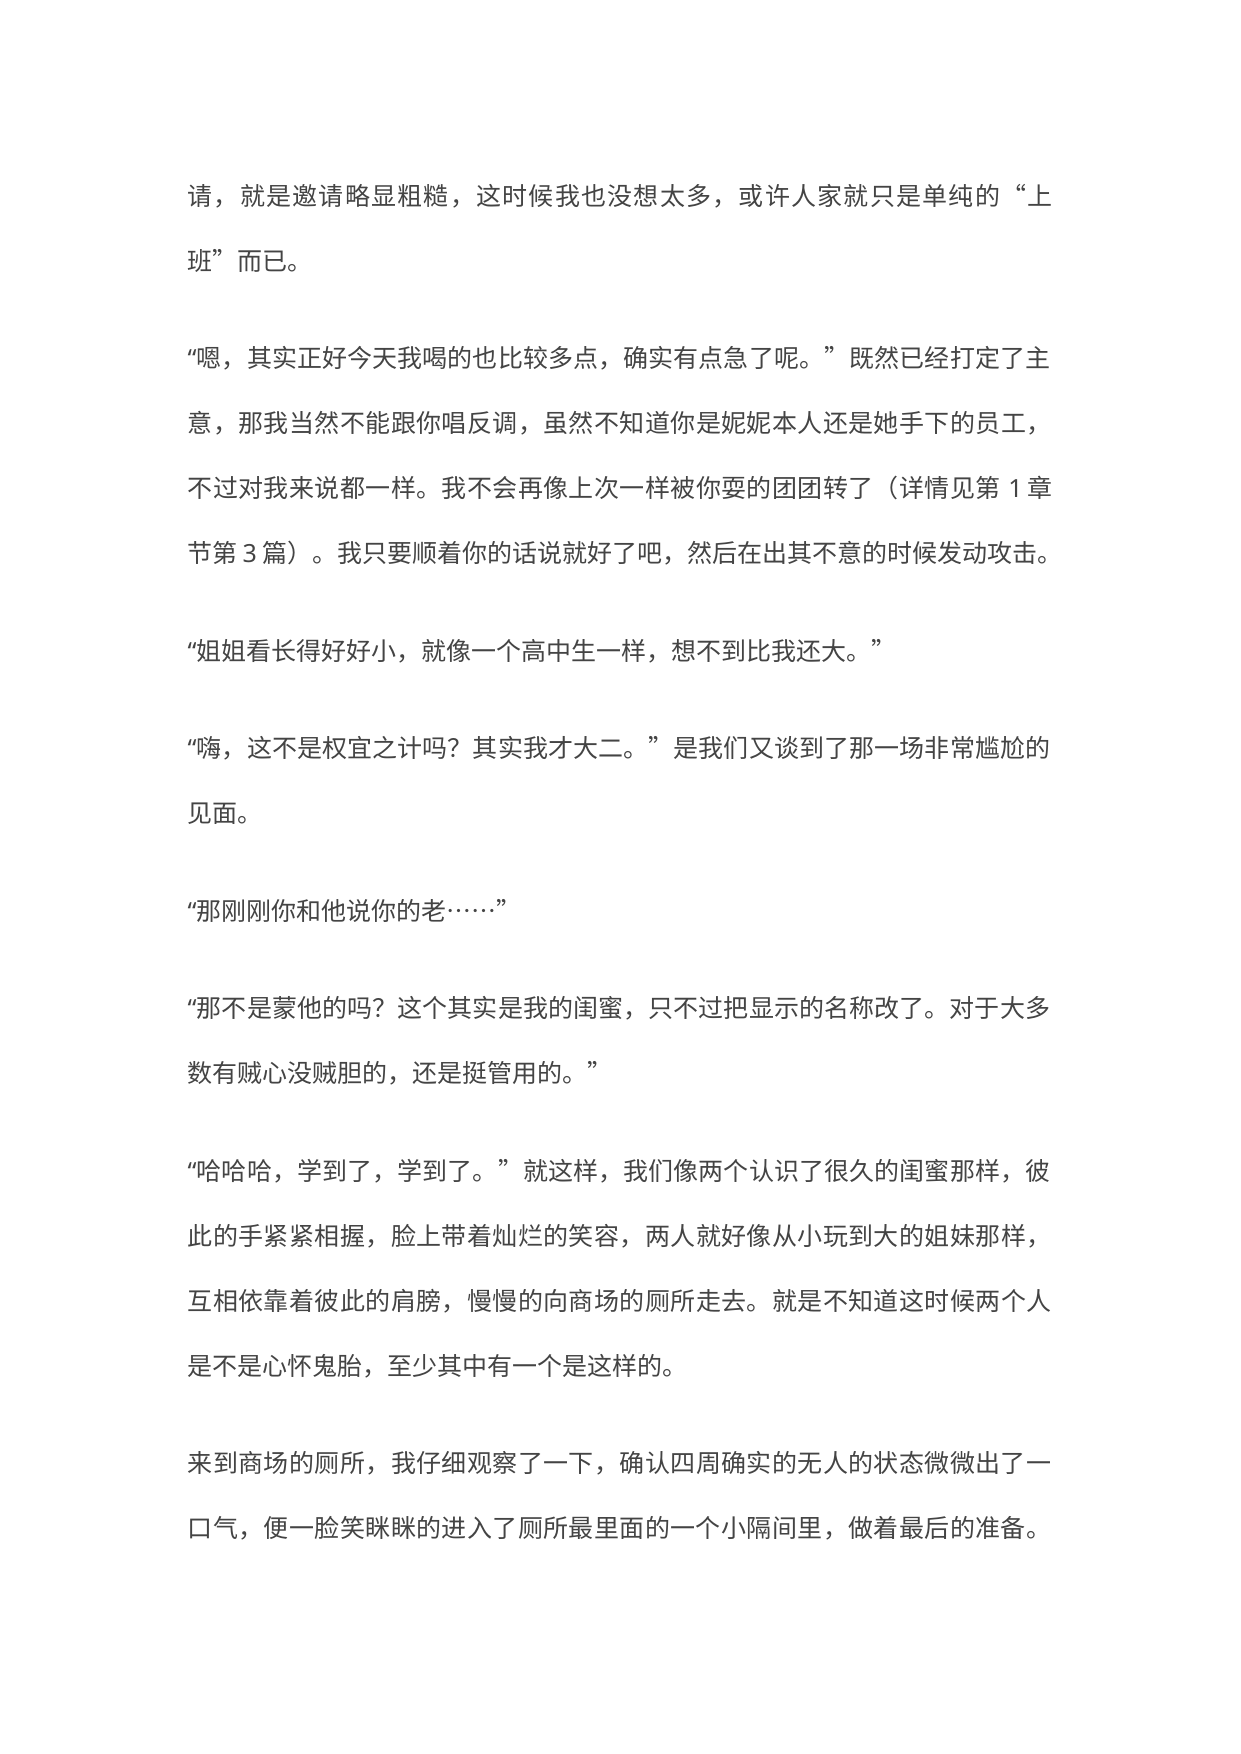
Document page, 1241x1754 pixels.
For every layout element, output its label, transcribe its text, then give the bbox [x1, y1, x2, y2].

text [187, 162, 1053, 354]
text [187, 355, 1053, 744]
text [187, 1168, 1053, 1559]
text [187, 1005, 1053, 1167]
